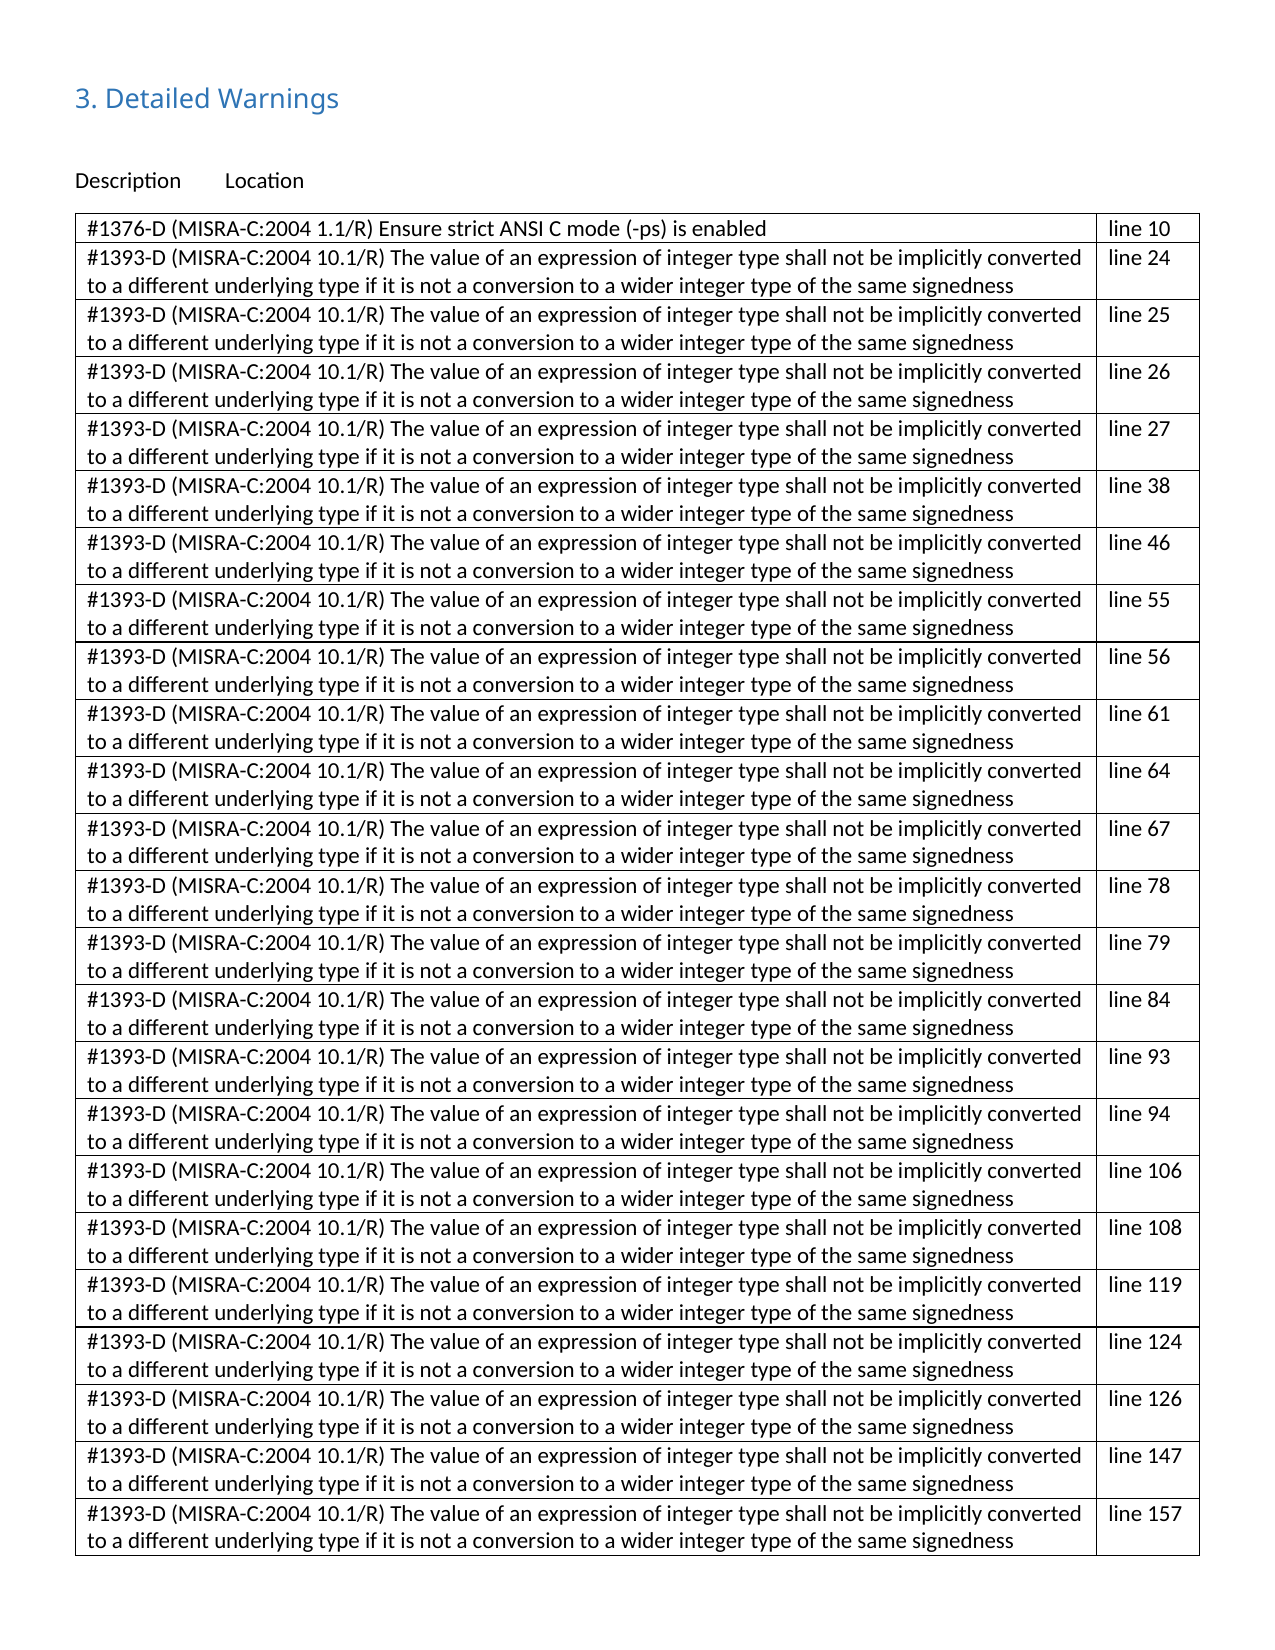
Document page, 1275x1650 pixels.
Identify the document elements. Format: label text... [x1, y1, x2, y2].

table_cell line 38 [1097, 471, 1199, 527]
table_header line 10 [1097, 214, 1199, 242]
table_cell line 61 [1097, 700, 1199, 756]
table_cell line 79 [1097, 928, 1199, 984]
table_cell line 84 [1097, 985, 1199, 1041]
table_cell line 25 [1097, 300, 1199, 356]
table_cell line 56 [1097, 643, 1199, 698]
table_cell line 26 [1097, 357, 1199, 413]
table_cell line 94 [1097, 1099, 1199, 1155]
table_cell line 147 [1097, 1442, 1199, 1498]
table_cell line 46 [1097, 528, 1199, 584]
table_cell line 108 [1097, 1213, 1199, 1269]
table_cell line 55 [1097, 585, 1199, 641]
table_cell line 126 [1097, 1385, 1199, 1441]
table_cell line 93 [1097, 1042, 1199, 1098]
table_cell line 106 [1097, 1156, 1199, 1212]
table_cell line 157 [1097, 1499, 1199, 1555]
table_cell line 24 [1097, 243, 1199, 299]
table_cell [76, 1499, 1096, 1555]
table_header #1376-D (MISRA-C:2004 1.1/R) Ensure strict ANSI C mode (-ps) is enabled [76, 214, 1096, 242]
table_cell line 119 [1097, 1270, 1199, 1326]
text Description Location [75, 166, 1200, 194]
subtitle 3. Detailed Warnings [75, 79, 1200, 116]
table_cell line 64 [1097, 757, 1199, 813]
table_cell line 67 [1097, 814, 1199, 870]
table_cell line 124 [1097, 1328, 1199, 1383]
table_cell line 27 [1097, 414, 1199, 470]
table_cell line 78 [1097, 871, 1199, 927]
